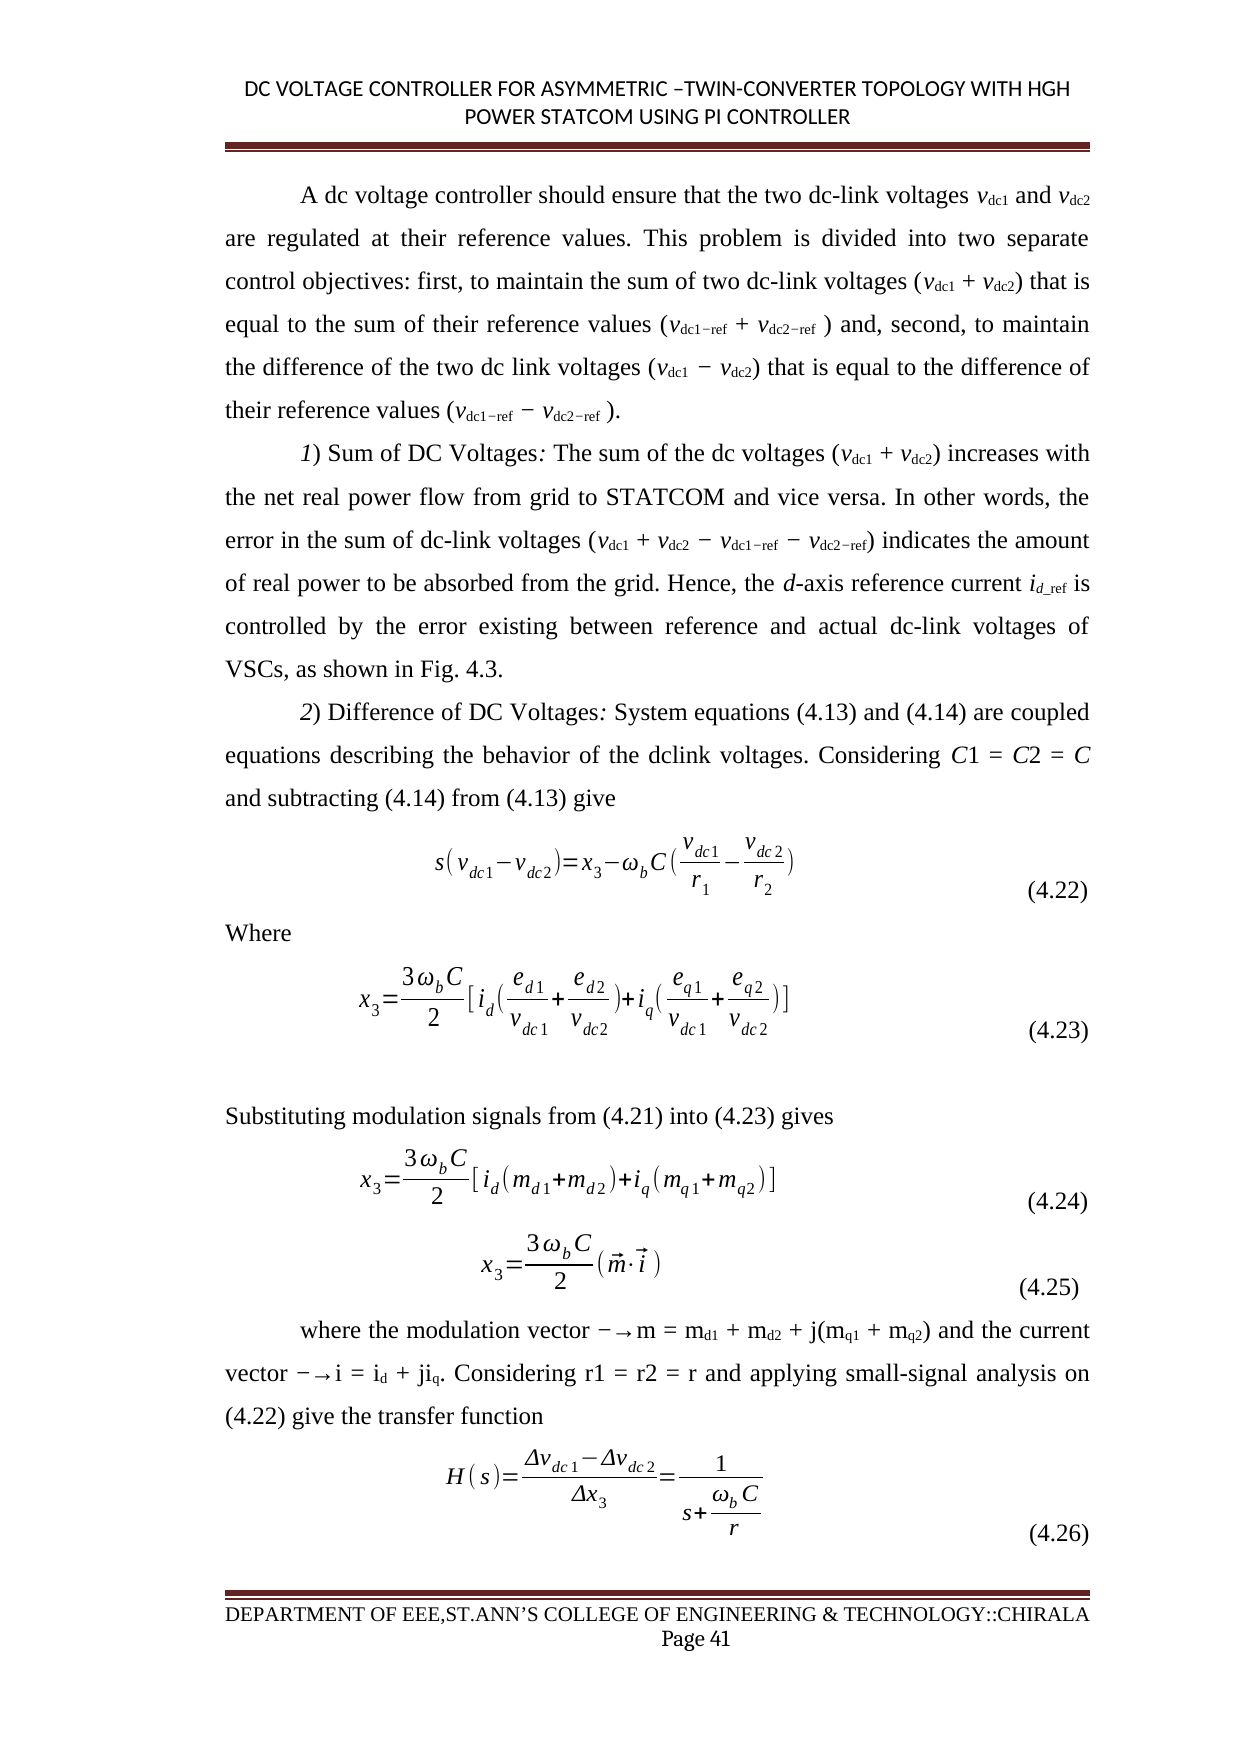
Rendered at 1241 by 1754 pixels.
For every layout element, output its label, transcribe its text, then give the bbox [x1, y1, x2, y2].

text where the modulation vector −→m = md1 + md2 + j(mq1 + mq2) and the current vector −→i = id + jiq. Considering r1 = r2 = r and applying small-signal analysis on (4.22) give the transfer function [225, 1315, 1090, 1430]
text 2) Difference of DC Voltages: System equations (4.13) and (4.14) are coupled equations describing the behavior of the dclink voltages. Considering C1 = C2 = C and subtracting (4.14) from (4.13) give [225, 697, 1090, 812]
text (4.24) [225, 1144, 1090, 1215]
text Where [225, 918, 1090, 947]
text (4.23) [225, 961, 1090, 1043]
text (4.25) [225, 1229, 1090, 1301]
text 1) Sum of DC Voltages: The sum of the dc voltages (vdc1 + vdc2) increases with the net real power flow from grid to STATCOM and vice versa. In other words, the error in the sum of dc-link voltages (vdc1 + vdc2 − vdc1−ref − vdc2−ref) indicates the amount of real power to be absorbed from the grid. Hence, the d-axis reference current id_ref is controlled by the error existing between reference and actual dc-link voltages of VSCs, as shown in Fig. 4.3. [225, 438, 1090, 683]
text A dc voltage controller should ensure that the two dc-link voltages vdc1 and vdc2 are regulated at their reference values. This problem is divided into two separate control objectives: first, to maintain the sum of two dc-link voltages (vdc1 + vdc2) that is equal to the sum of their reference values (vdc1−ref + vdc2−ref ) and, second, to maintain the difference of the two dc link voltages (vdc1 − vdc2) that is equal to the difference of their reference values (vdc1−ref − vdc2−ref ). [225, 180, 1090, 424]
text (4.26) [225, 1444, 1090, 1547]
text (4.22) [225, 827, 1090, 904]
text Substituting modulation signals from (4.21) into (4.23) gives [225, 1101, 1090, 1130]
